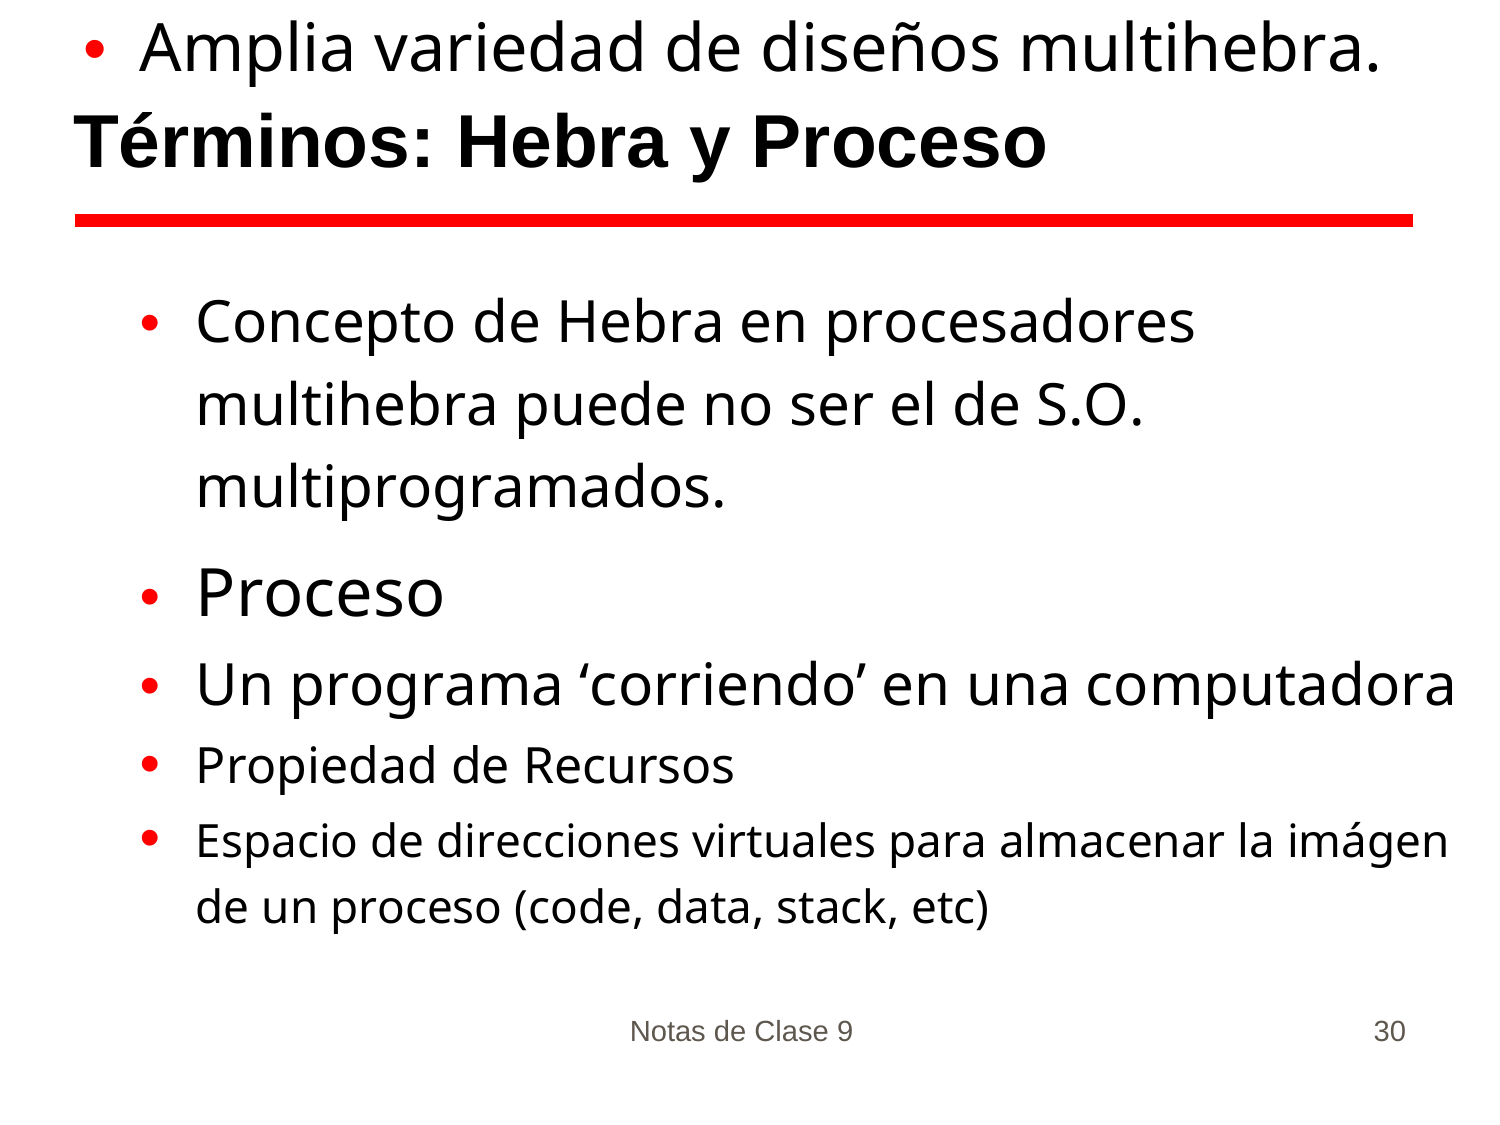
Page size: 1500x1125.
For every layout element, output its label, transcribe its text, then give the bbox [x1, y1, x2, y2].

subtitle Términos: Hebra y Proceso [73, 97, 1473, 183]
list Un programa ‘corriendo’ en una computadora [139, 643, 1473, 722]
list Amplia variedad de diseños multihebra. [83, 0, 1473, 91]
list Concepto de Hebra en procesadores multihebra puede no ser el de S.O. multiprogramados. [139, 280, 1473, 525]
list Proceso [139, 545, 1473, 636]
list Espacio de direcciones virtuales para almacenar la imágen de un proceso (code, data, stack, etc) [139, 803, 1473, 937]
list Propiedad de Recursos [139, 728, 1473, 798]
